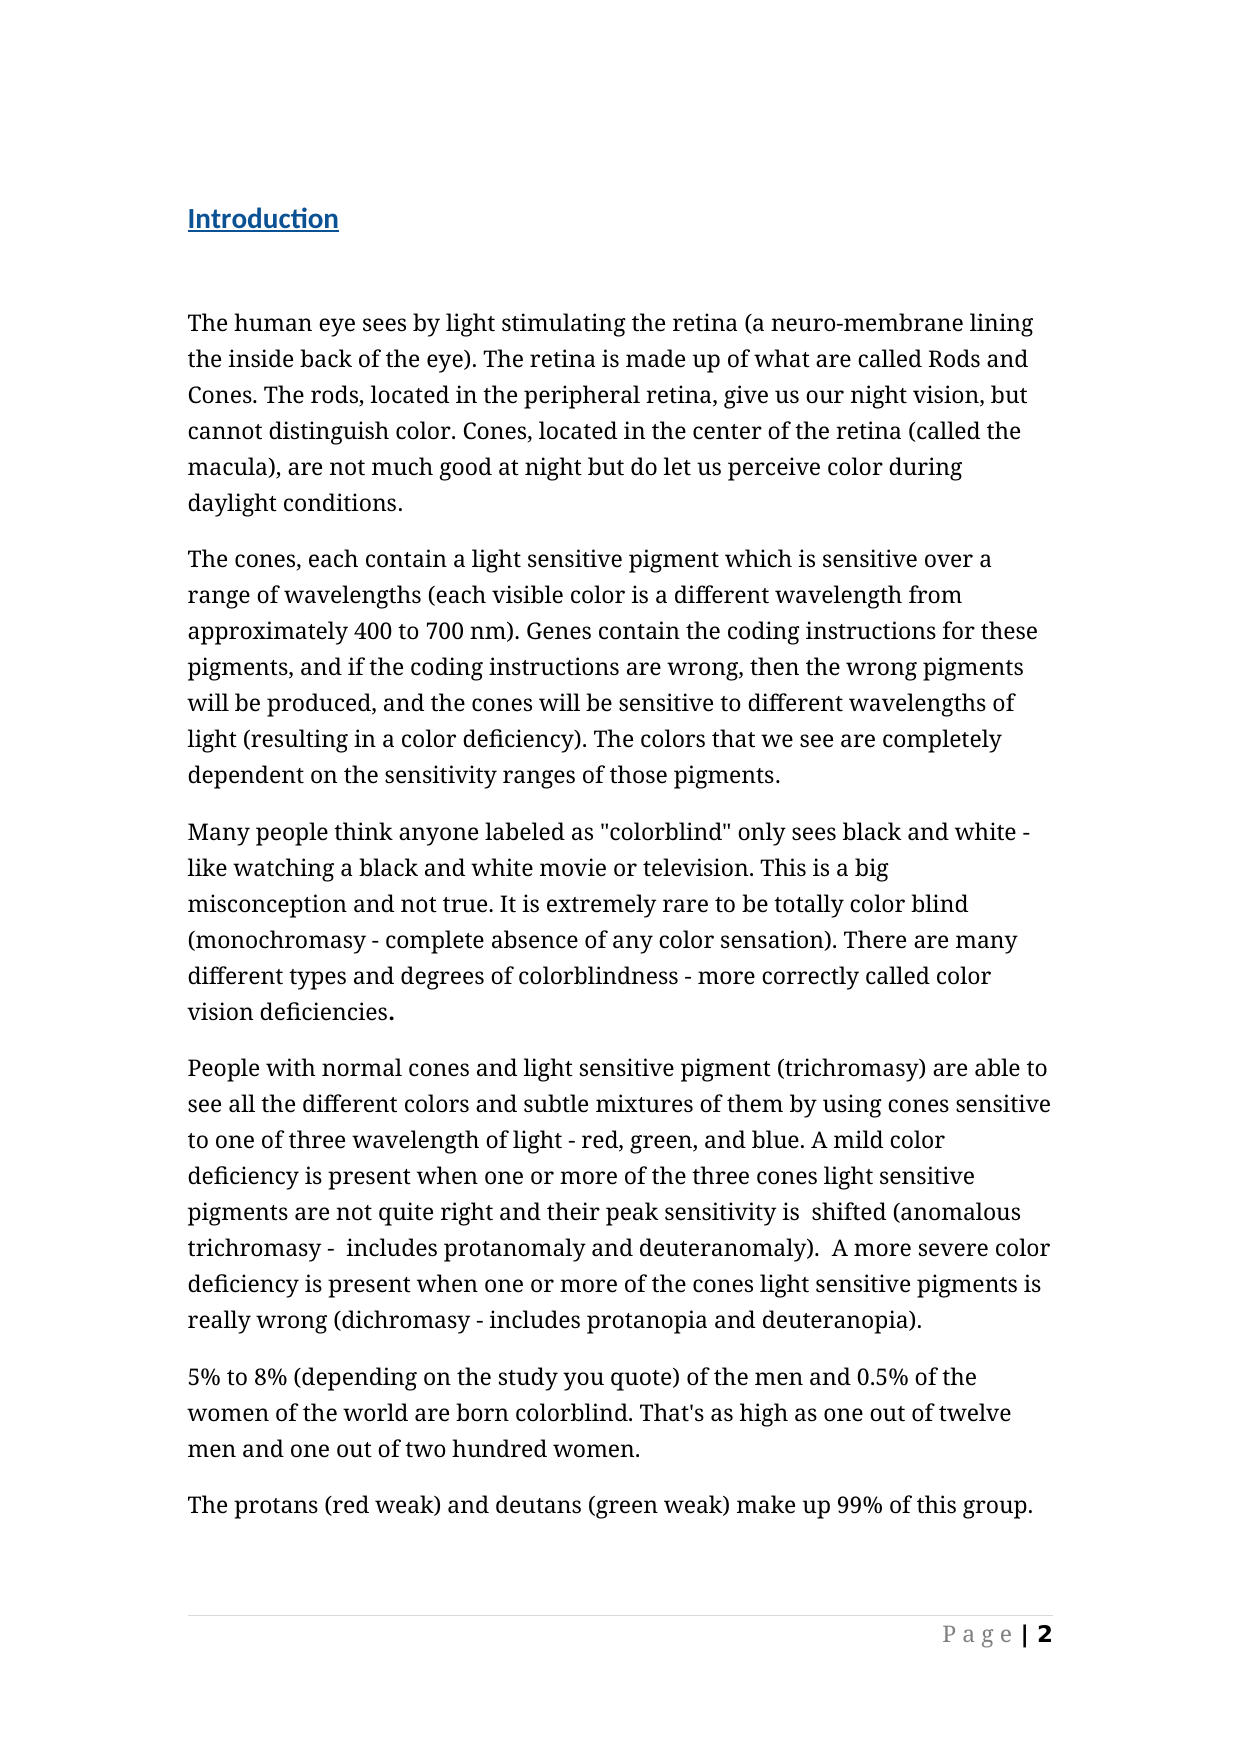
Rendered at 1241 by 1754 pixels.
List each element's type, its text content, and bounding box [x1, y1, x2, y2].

text 5% to 8% (depending on the study you quote) of the men and 0.5% of the women of the world are born colorblind. That's as high as one out of twelve men and one out of two hundred women. [187, 1361, 1053, 1464]
text People with normal cones and light sensitive pigment (trichromasy) are able to see all the different colors and subtle mixtures of them by using cones sensitive to one of three wavelength of light - red, green, and blue. A mild color deficiency is present when one or more of the three cones light sensitive pigments are not quite right and their peak sensitivity is shifted (anomalous trichromasy - includes protanomaly and deuteranomaly). A more severe color deficiency is present when one or more of the cones light sensitive pigments is really wrong (dichromasy - includes protanopia and deuteranopia). [187, 1052, 1053, 1335]
text The human eye sees by light stimulating the retina (a neuro-membrane lining the inside back of the eye). The retina is made up of what are called Rods and Cones. The rods, located in the peripheral retina, give us our night vision, but cannot distinguish color. Cones, located in the center of the retina (called the macula), are not much good at night but do let us perceive color during daylight conditions. [187, 307, 1053, 518]
text Many people think anyone labeled as "colorblind" only sees black and white - like watching a black and white movie or television. This is a big misconception and not true. It is extremely rare to be totally color blind (monochromasy - complete absence of any color sensation). There are many different types and degrees of colorblindness - more correctly called color vision deficiencies. [187, 816, 1053, 1027]
subtitle Introduction [187, 200, 1053, 236]
text The protans (red weak) and deutans (green weak) make up 99% of this group. [187, 1489, 1053, 1521]
text The cones, each contain a light sensitive pigment which is sensitive over a range of wavelengths (each visible color is a different wavelength from approximately 400 to 700 nm). Genes contain the coding instructions for these pigments, and if the coding instructions are wrong, then the wrong pigments will be produced, and the cones will be sensitive to different wavelengths of light (resulting in a color deficiency). The colors that we see are completely dependent on the sensitivity ranges of those pigments. [187, 543, 1053, 790]
